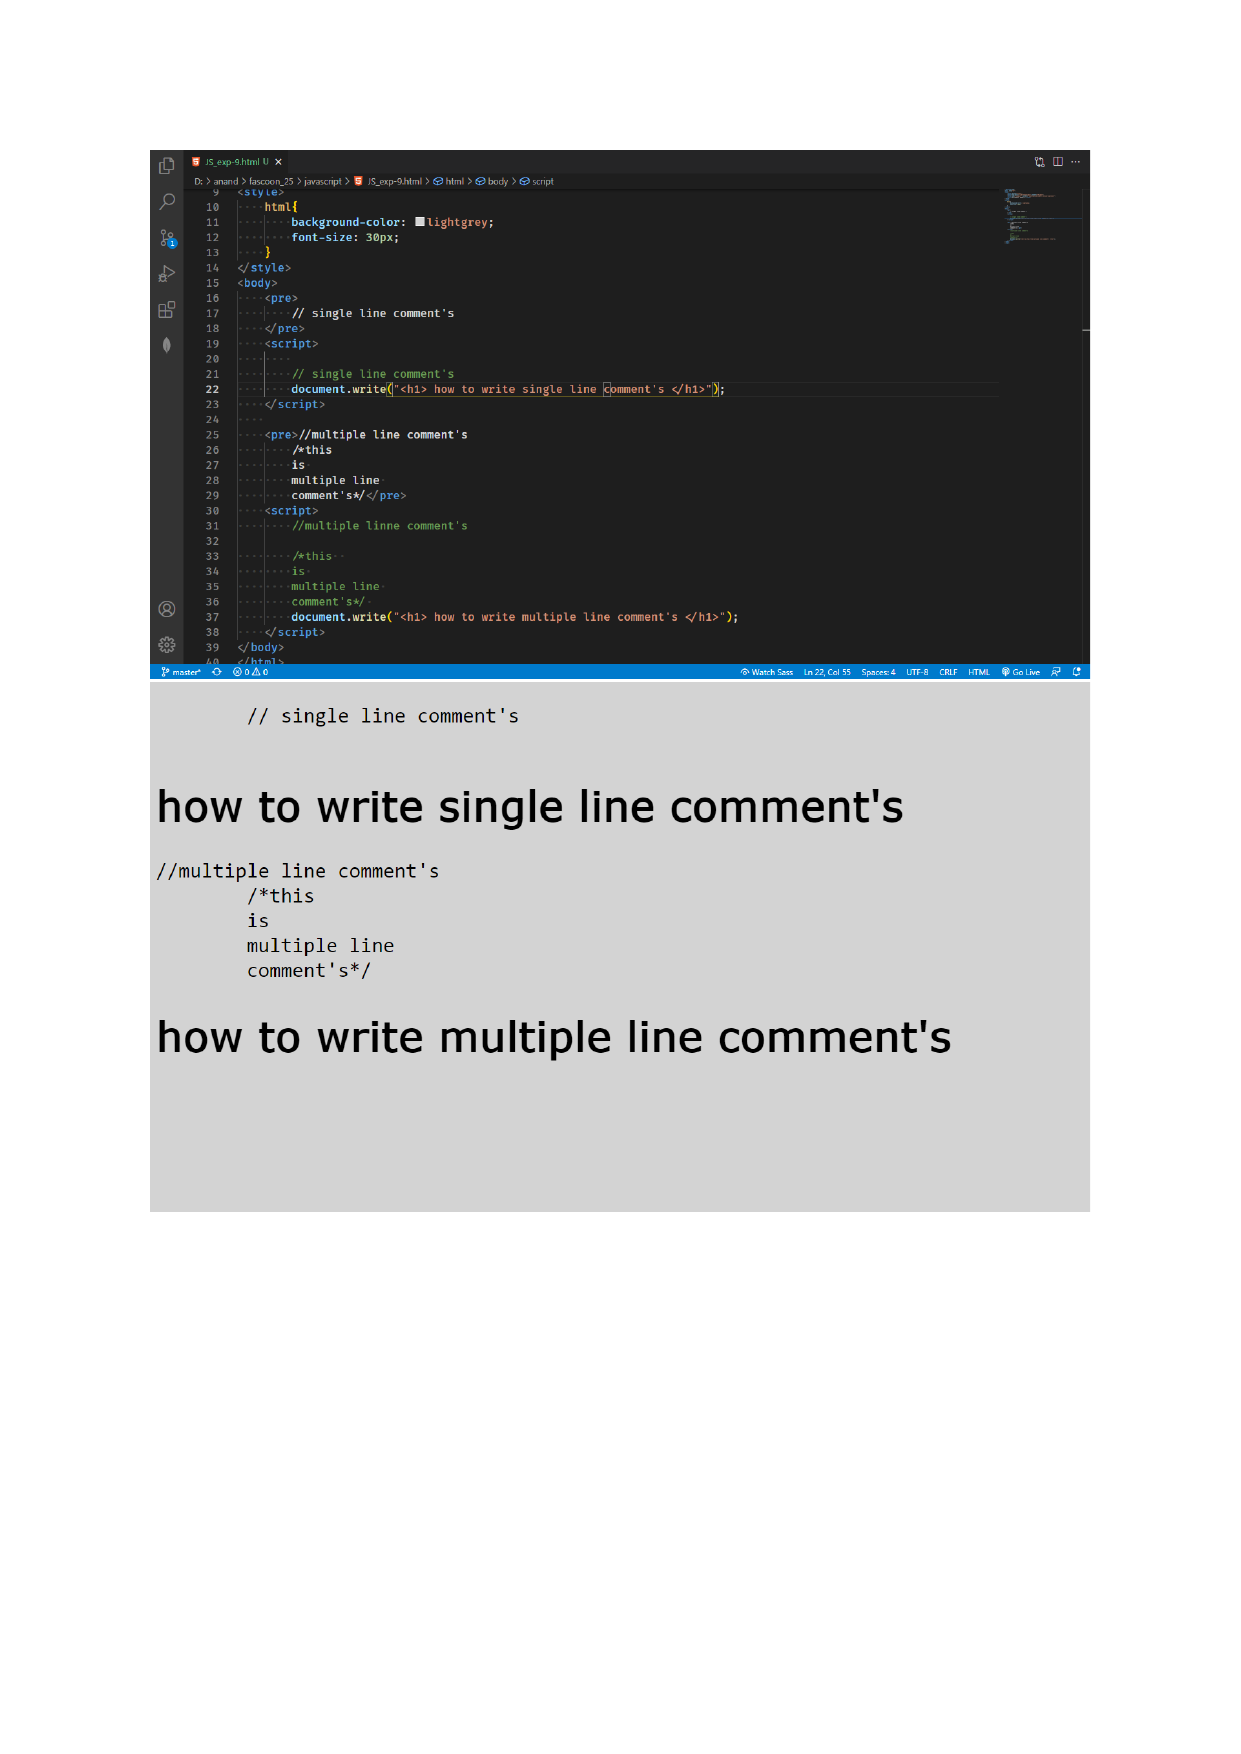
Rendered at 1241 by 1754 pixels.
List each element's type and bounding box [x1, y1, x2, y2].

picture [150, 682, 1091, 1212]
picture [150, 150, 1091, 679]
